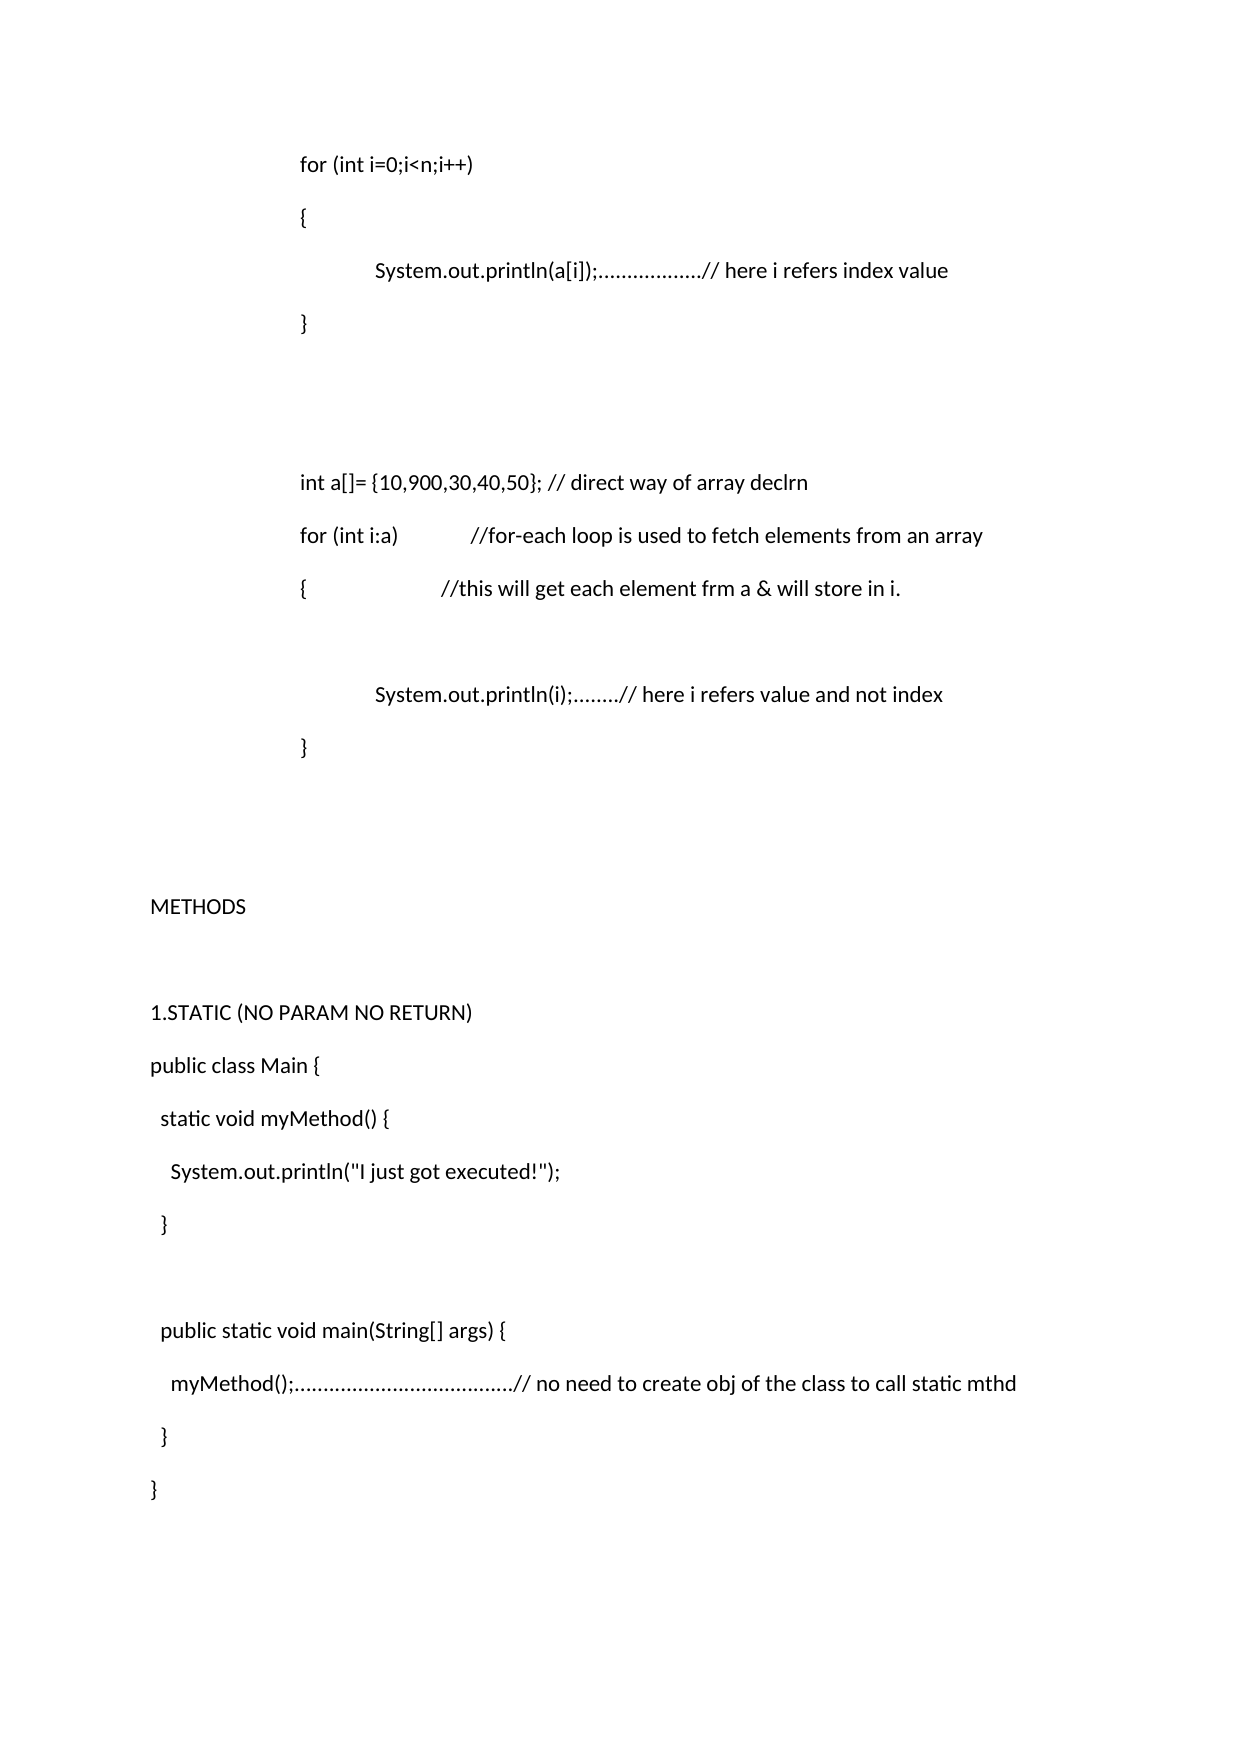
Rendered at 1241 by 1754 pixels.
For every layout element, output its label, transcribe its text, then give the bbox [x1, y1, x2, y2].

text int a[]= {10,900,30,40,50}; // direct way of array declrn [150, 468, 1090, 496]
text public static void main(String[] args) { [150, 1316, 1090, 1344]
text } [150, 733, 1090, 761]
text public class Main { [150, 1051, 1090, 1079]
text { [150, 203, 1090, 231]
text System.out.println(i);........// here i refers value and not index [150, 680, 1090, 708]
text } [150, 309, 1090, 337]
text System.out.println(a[i]);..................// here i refers index value [150, 256, 1090, 284]
text for (int i:a) //for-each loop is used to fetch elements from an array [150, 521, 1090, 549]
text } [150, 1476, 1090, 1503]
text 1.STATIC (NO PARAM NO RETURN) [150, 998, 1090, 1026]
text } [150, 1210, 1090, 1238]
text for (int i=0;i<n;i++) [150, 150, 1090, 178]
text myMethod();......................................// no need to create obj of the class to call static mthd [150, 1369, 1090, 1397]
text { //this will get each element frm a & will store in i. [150, 574, 1090, 602]
text static void myMethod() { [150, 1104, 1090, 1132]
text } [150, 1422, 1090, 1451]
text System.out.println("I just got executed!"); [150, 1157, 1090, 1185]
text METHODS [150, 892, 1090, 920]
